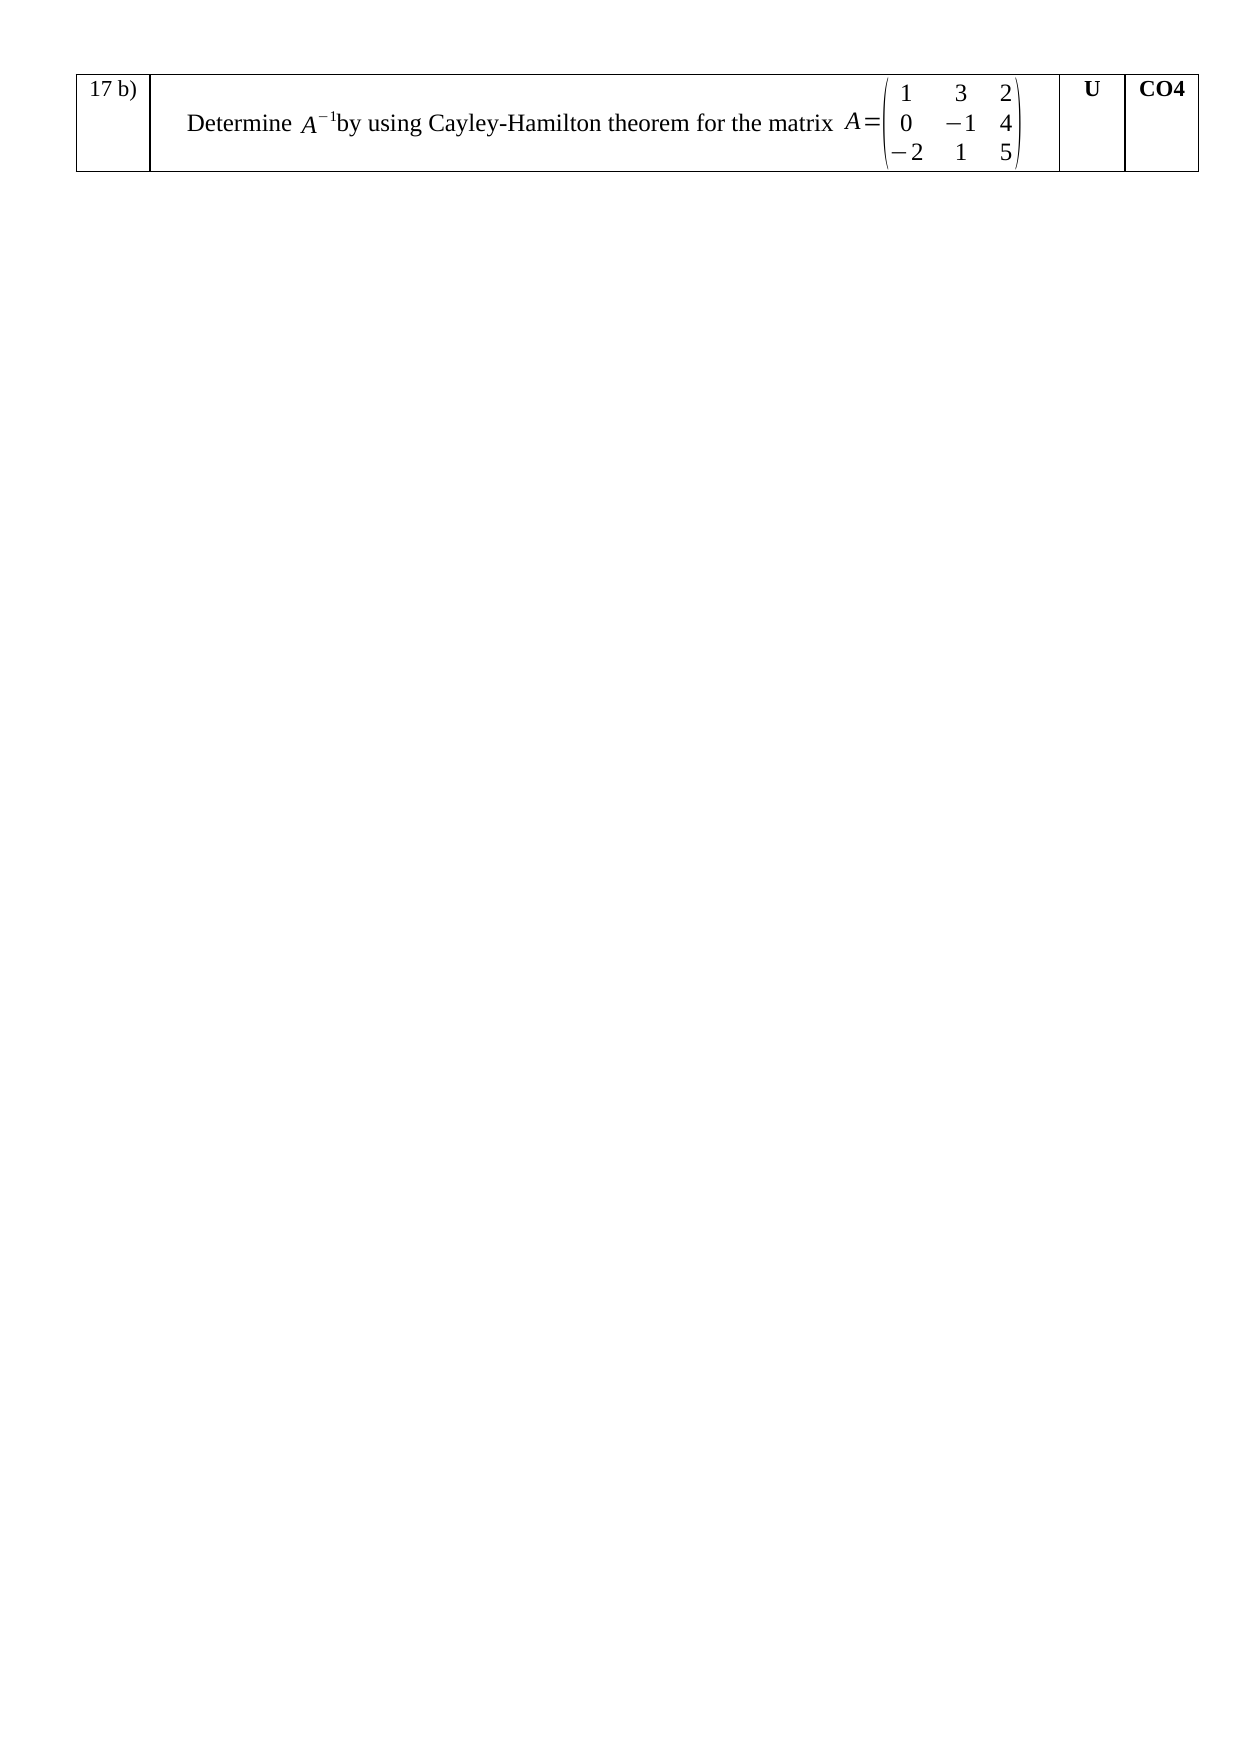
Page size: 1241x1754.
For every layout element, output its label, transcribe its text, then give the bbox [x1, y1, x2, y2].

table_cell Determine by using Cayley-Hamilton theorem for the matrix [151, 75, 1059, 171]
table_cell CO4 [1126, 75, 1198, 171]
table_cell U [1060, 75, 1124, 171]
table_cell 17 b) [77, 75, 149, 171]
